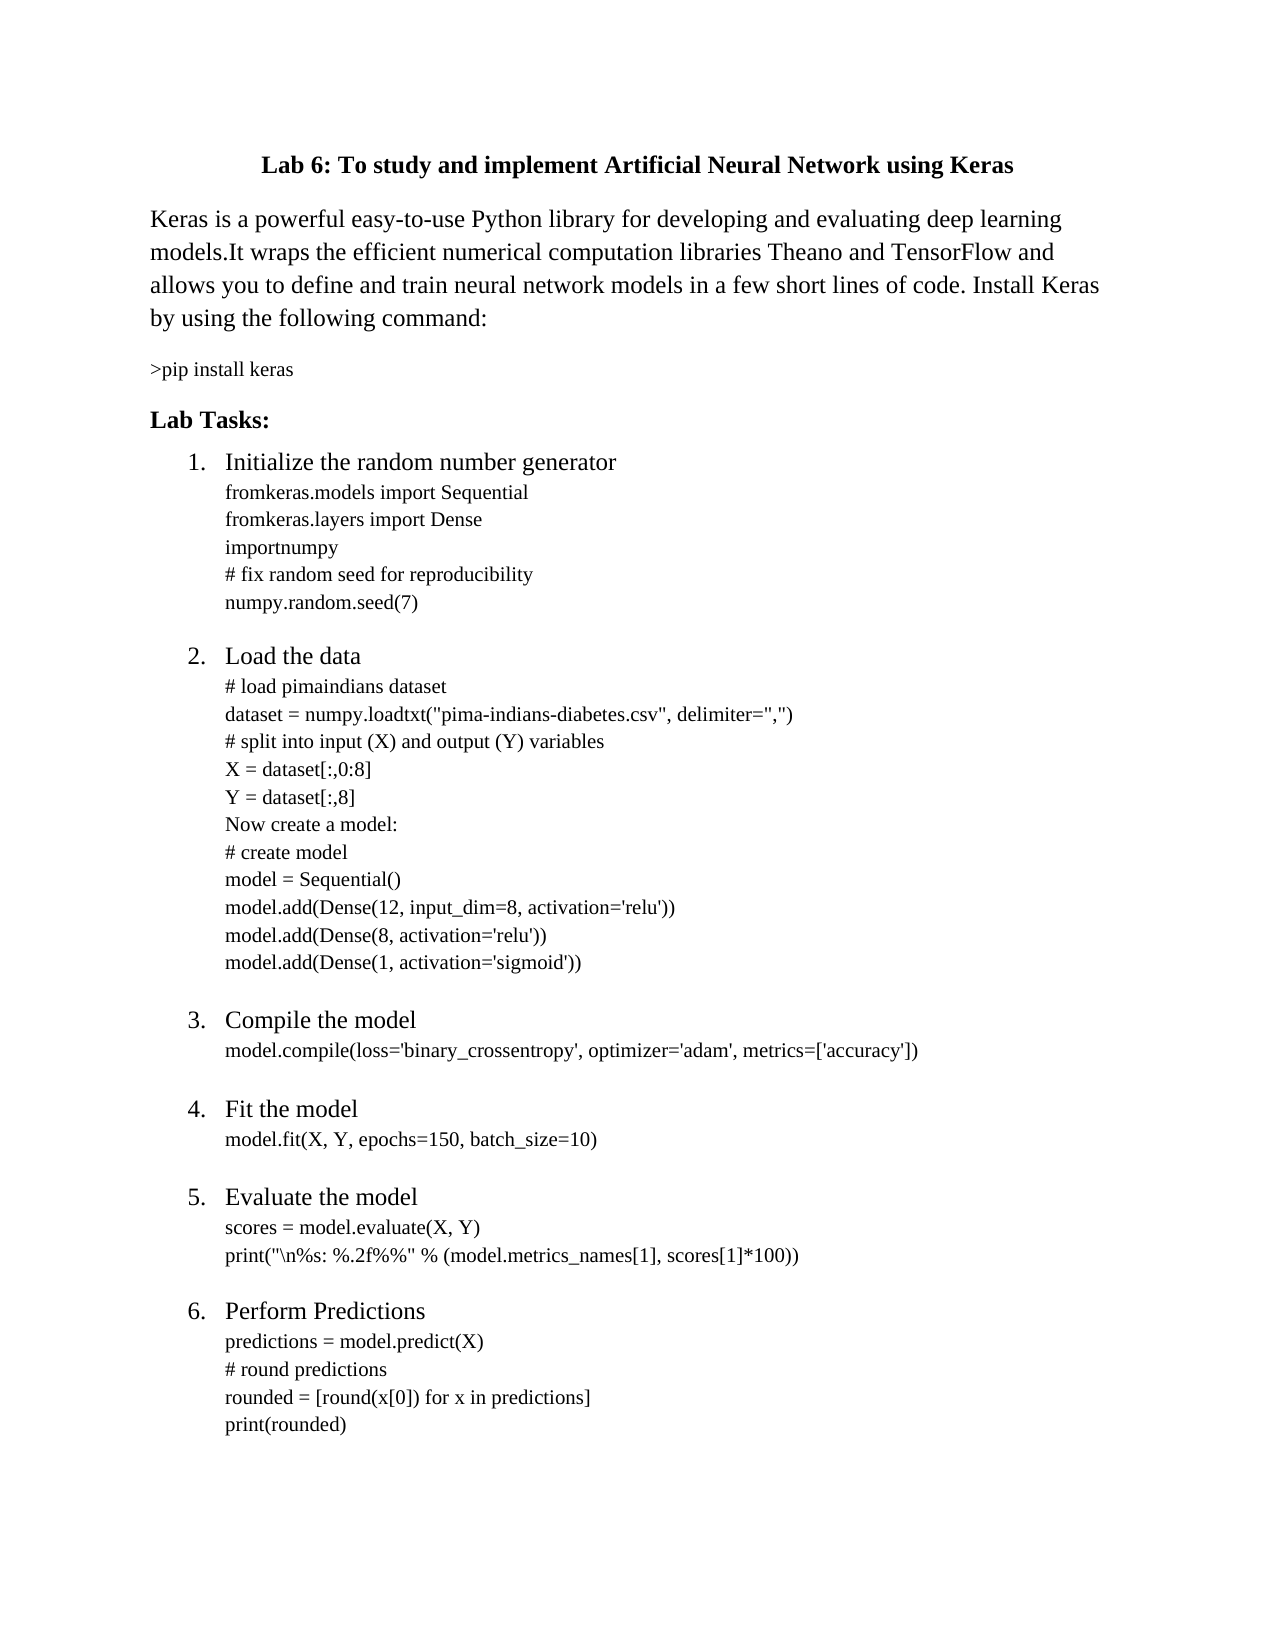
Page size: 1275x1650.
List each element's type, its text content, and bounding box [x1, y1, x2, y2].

list Perform Predictions [187, 1296, 1125, 1325]
text dataset = numpy.loadtxt("pima-indians-diabetes.csv", delimiter=",") [225, 702, 1125, 726]
list Fit the model [187, 1094, 1125, 1122]
text # fix random seed for reproducibility [225, 562, 1125, 586]
text print("\n%s: %.2f%%" % (model.metrics_names[1], scores[1]*100)) [225, 1242, 1125, 1267]
text Now create a model: [225, 812, 1125, 836]
text # round predictions [225, 1357, 1125, 1381]
list Load the data [187, 641, 1125, 670]
list Initialize the random number generator [187, 447, 1125, 475]
text importnumpy [225, 535, 1125, 559]
text fromkeras.models import Sequential [225, 479, 1125, 504]
text model.add(Dense(1, activation='sigmoid')) [225, 950, 1125, 974]
text scores = model.evaluate(X, Y) [225, 1215, 1125, 1239]
text # create model [225, 840, 1125, 864]
text X = dataset[:,0:8] [225, 757, 1125, 781]
list Evaluate the model [187, 1182, 1125, 1211]
text >pip install keras [150, 357, 1125, 381]
text Y = dataset[:,8] [225, 784, 1125, 809]
text numpy.random.seed(7) [225, 590, 1125, 614]
text model.add(Dense(12, input_dim=8, activation='relu')) [225, 895, 1125, 919]
text # load pimaindians dataset [225, 674, 1125, 698]
text model.fit(X, Y, epochs=150, batch_size=10) [225, 1127, 1125, 1151]
text model.compile(loss='binary_crossentropy', optimizer='adam', metrics=['accuracy']) [225, 1038, 1125, 1062]
list Compile the model [187, 1005, 1125, 1034]
text predictions = model.predict(X) [225, 1329, 1125, 1353]
text # split into input (X) and output (Y) variables [225, 729, 1125, 753]
text fromkeras.layers import Dense [225, 507, 1125, 531]
text Lab Tasks: [150, 405, 1125, 434]
text model.add(Dense(8, activation='relu')) [225, 923, 1125, 947]
text Keras is a powerful easy-to-use Python library for developing and evaluating deep learning models.It wraps the efficient numerical computation libraries Theano and TensorFlow and allows you to define and train neural network models in a few short lines of code. Install Keras by using the following command: [150, 204, 1125, 332]
text model = Sequential() [225, 867, 1125, 891]
text rounded = [round(x[0]) for x in predictions] [225, 1384, 1125, 1409]
text Lab 6: To study and implement Artificial Neural Network using Keras [150, 150, 1125, 179]
text print(rounded) [225, 1412, 1125, 1436]
